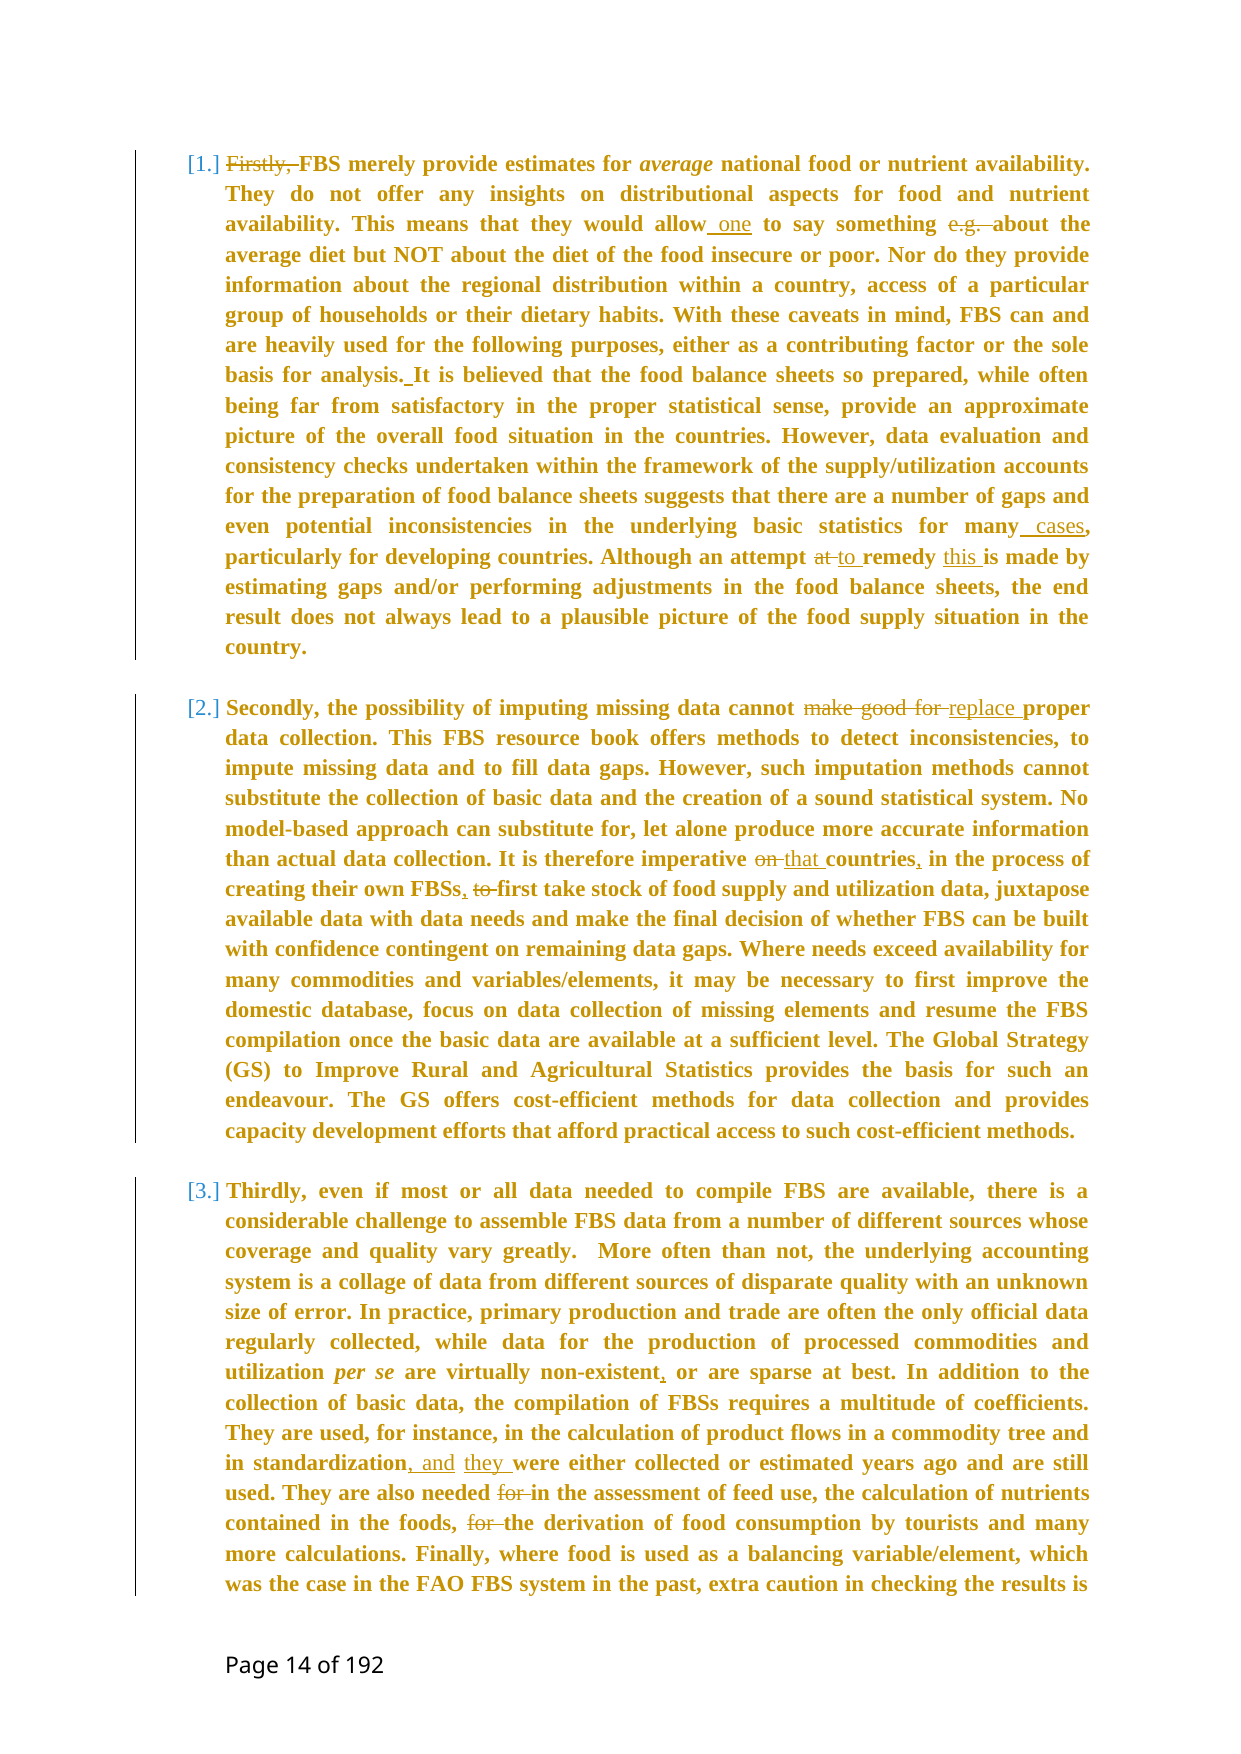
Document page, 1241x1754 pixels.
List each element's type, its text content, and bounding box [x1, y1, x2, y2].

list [187, 1177, 1090, 1596]
list FBS merely provide estimates for average national food or nutrient availability. They do not offer any insights on distributional aspects for food and nutrient availability. This means that they would allow to say something about the average diet but NOT about the diet of the food insecure or poor. Nor do they provide information about the regional distribution within a country, access of a particular group of households or their dietary habits. With these caveats in mind, FBS can and are heavily used for the following purposes, either as a contributing factor or the sole basis for analysis.It is believed that the food balance sheets so prepared, while often being far from satisfactory in the proper statistical sense, provide an approximate picture of the overall food situation in the countries. However, data evaluation and consistency checks undertaken within the framework of the supply/utilization accounts for the preparation of food balance sheets suggests that there are a number of gaps and even potential inconsistencies in the underlying basic statistics for many, particularly for developing countries. Although an attempt remedy is made by estimating gaps and/or performing adjustments in the food balance sheets, the end result does not always lead to a plausible picture of the food supply situation in the country. [187, 150, 1090, 660]
list Secondly, the possibility of imputing missing data cannot proper data collection. This FBS resource book offers methods to detect inconsistencies, to impute missing data and to fill data gaps. However, such imputation methods cannot substitute the collection of basic data and the creation of a sound statistical system. No model-based approach can substitute for, let alone produce more accurate information than actual data collection. It is therefore imperative countries in the process of creating their own FBSs first take stock of food supply and utilization data, juxtapose available data with data needs and make the final decision of whether FBS can be built with confidence contingent on remaining data gaps. Where needs exceed availability for many commodities and variables/elements, it may be necessary to first improve the domestic database, focus on data collection of missing elements and resume the FBS compilation once the basic data are available at a sufficient level. The Global Strategy (GS) to Improve Rural and Agricultural Statistics provides the basis for such an endeavour. The GS offers cost-efficient methods for data collection and provides capacity development efforts that afford practical access to such cost-efficient methods. [187, 694, 1090, 1143]
